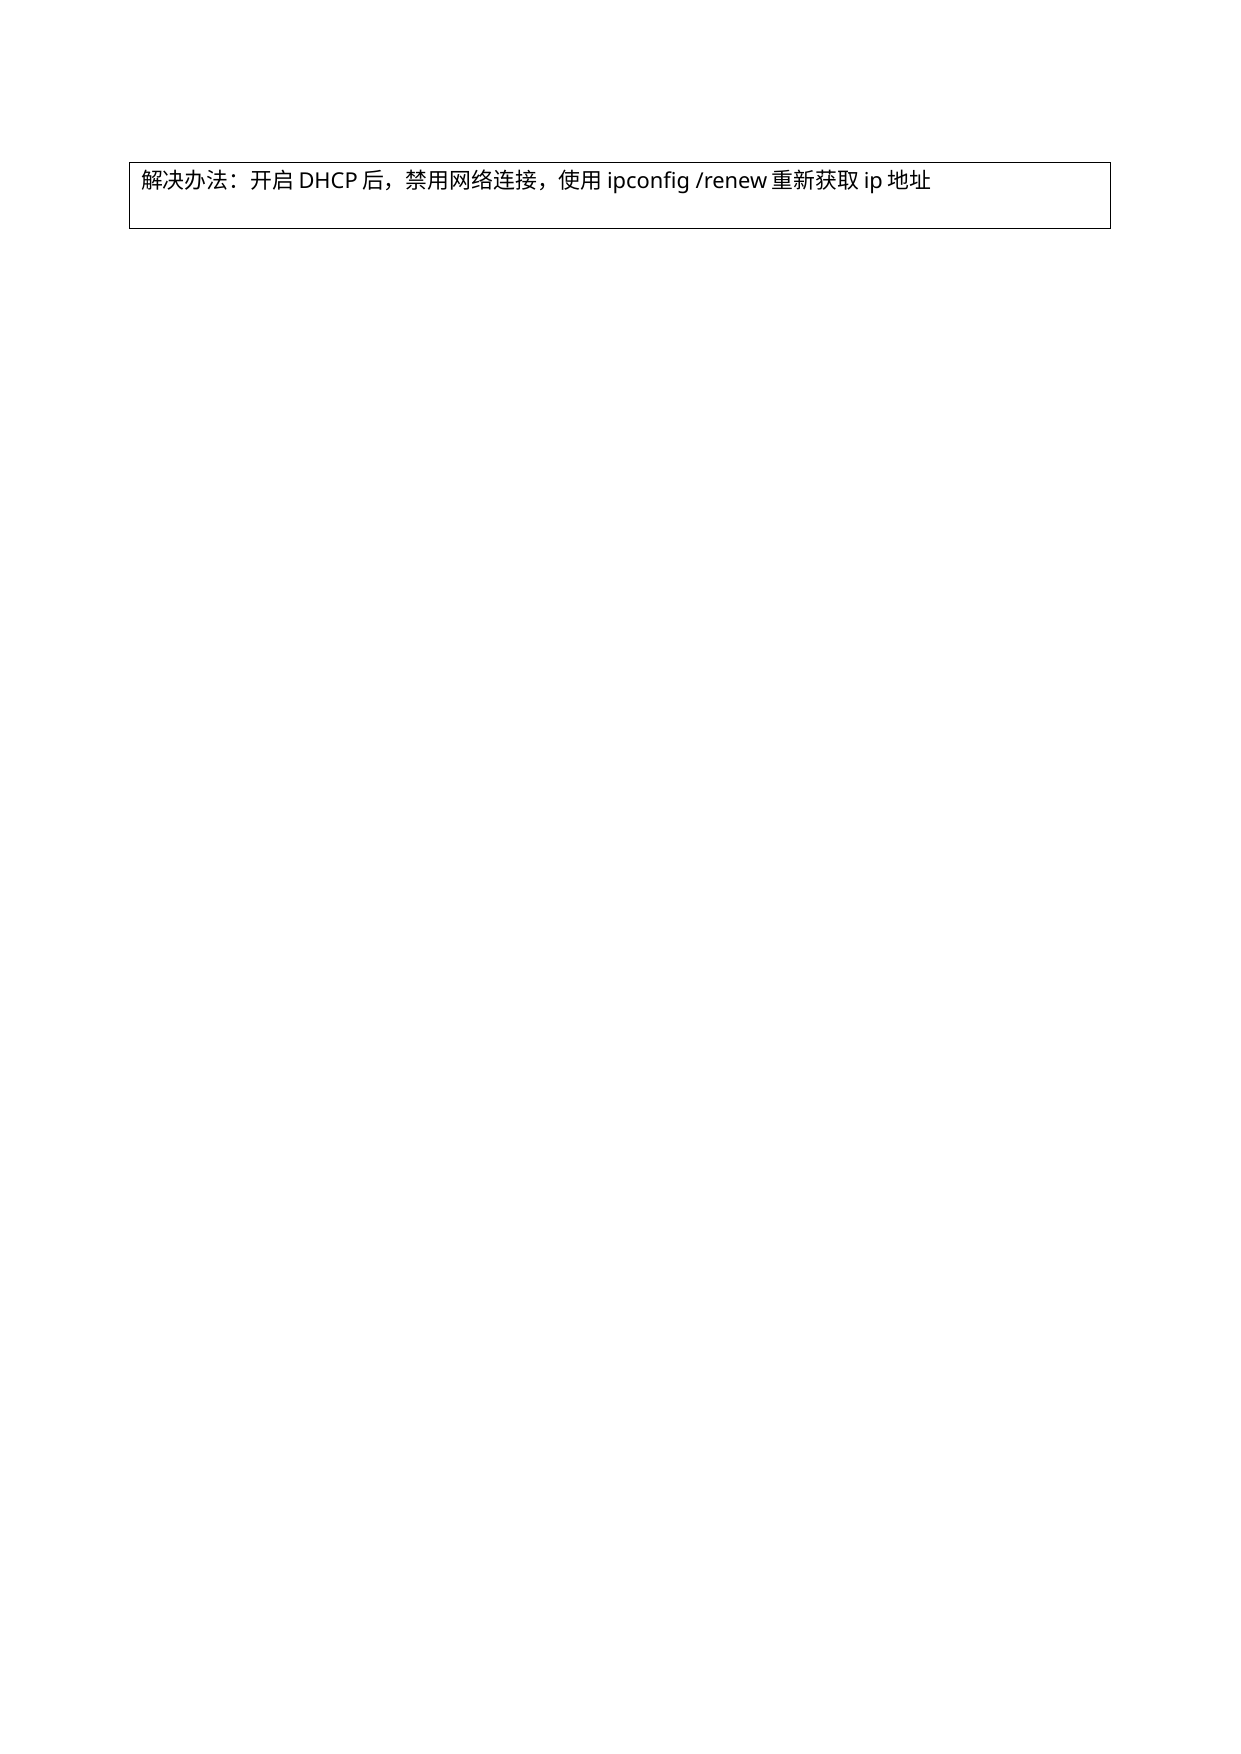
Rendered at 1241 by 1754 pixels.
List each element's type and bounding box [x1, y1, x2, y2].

table_cell [130, 163, 1110, 228]
